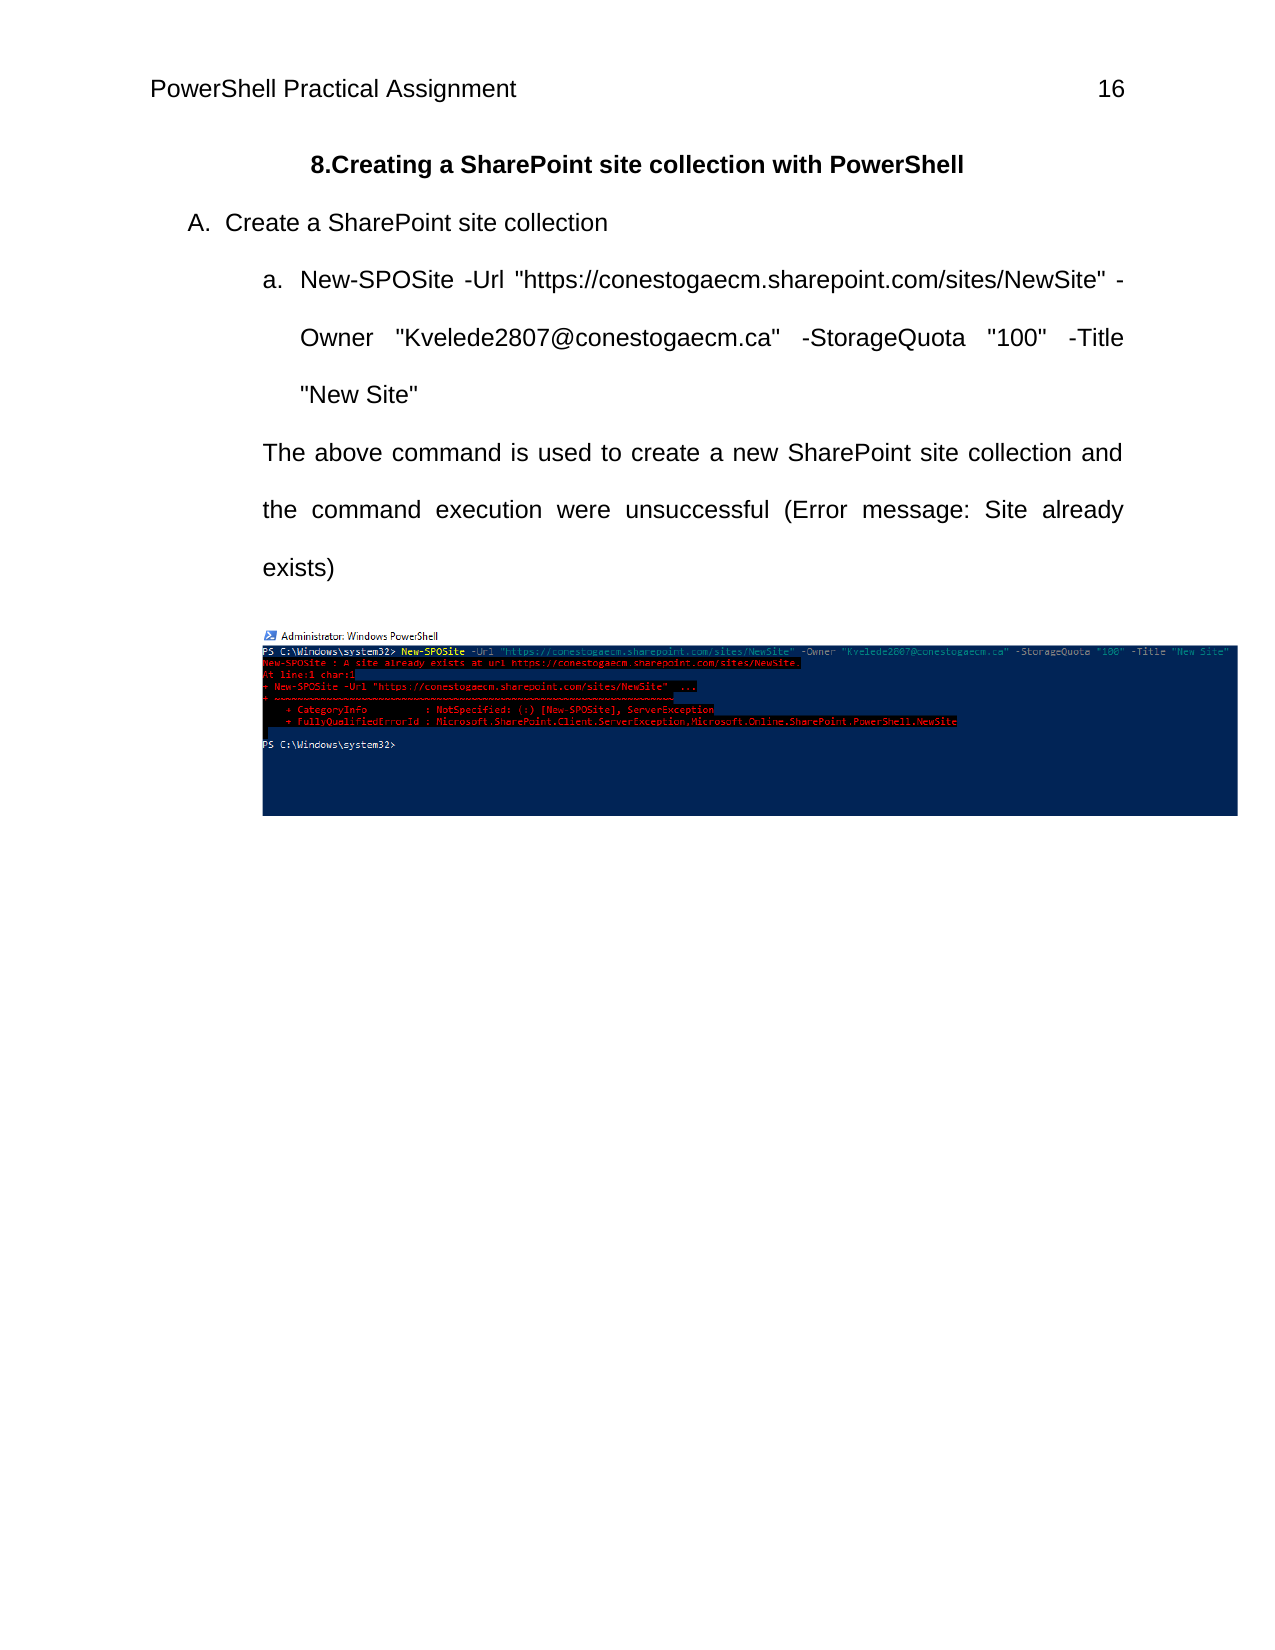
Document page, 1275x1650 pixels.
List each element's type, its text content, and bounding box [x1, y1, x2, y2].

list New-SPOSite -Url "https://conestogaecm.sharepoint.com/sites/NewSite" -Owner "Kvelede2807@conestogaecm.ca" -StorageQuota "100" -Title "New Site" [262, 265, 1125, 409]
picture [262, 626, 1238, 816]
subtitle 8.Creating a SharePoint site collection with PowerShell [150, 150, 1125, 179]
text The above command is used to create a new SharePoint site collection and the command execution were unsuccessful (Error message: Site already exists) [262, 437, 1125, 581]
list Create a SharePoint site collection [187, 207, 1125, 236]
